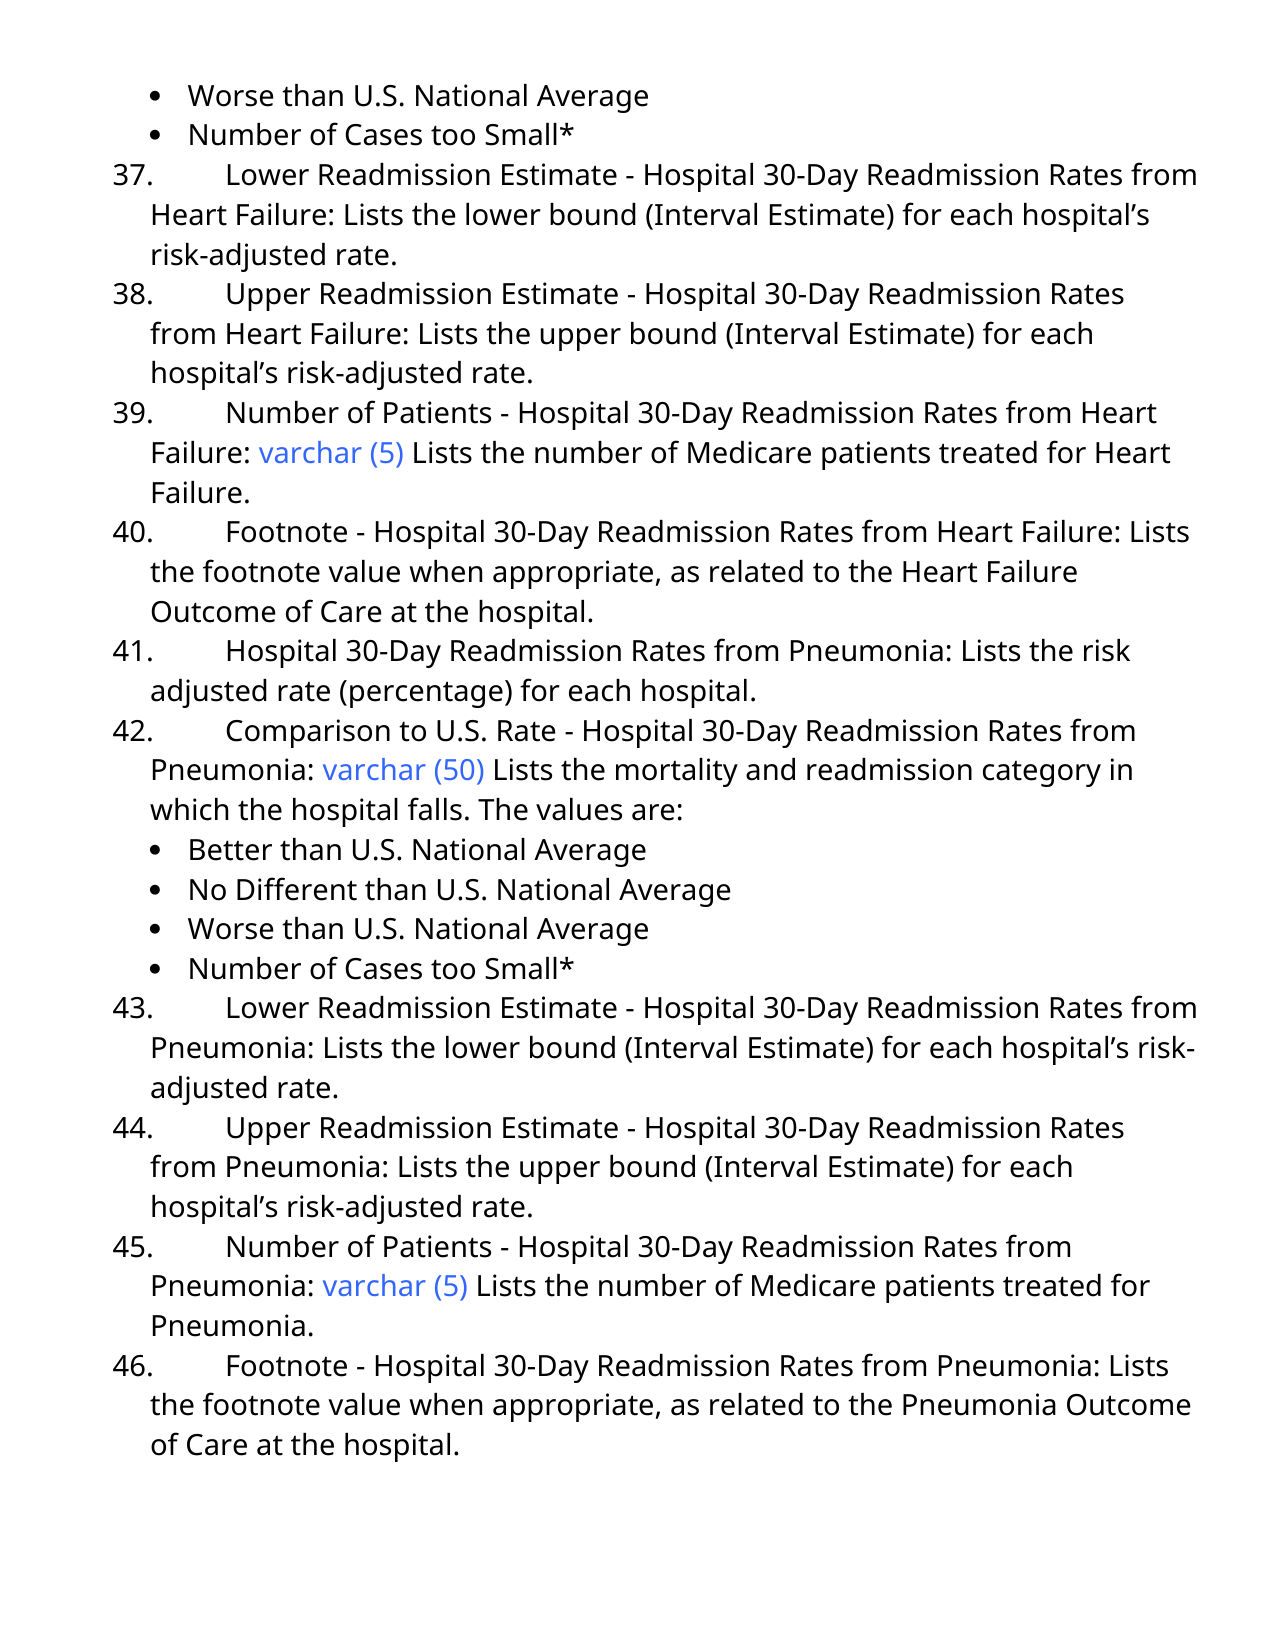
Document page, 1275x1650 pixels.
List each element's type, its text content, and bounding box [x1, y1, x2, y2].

list No Different than U.S. National Average [150, 869, 1200, 908]
list Worse than U.S. National Average [150, 908, 1200, 948]
list Number of Cases too Small* [150, 948, 1200, 988]
list Hospital 30-Day Readmission Rates from Pneumonia: Lists the risk adjusted rate (percentage) for each hospital. [112, 631, 1200, 710]
list Upper Readmission Estimate - Hospital 30-Day Readmission Rates from Heart Failure: Lists the upper bound (Interval Estimate) for each hospital’s risk-adjusted rate. [112, 273, 1200, 392]
list Footnote - Hospital 30-Day Readmission Rates from Heart Failure: Lists the footnote value when appropriate, as related to the Heart Failure Outcome of Care at the hospital. [112, 512, 1200, 631]
list Number of Cases too Small* [150, 115, 1200, 154]
list Number of Patients - Hospital 30-Day Readmission Rates from Pneumonia: varchar (5) Lists the number of Medicare patients treated for Pneumonia. [112, 1226, 1200, 1345]
list Footnote - Hospital 30-Day Readmission Rates from Pneumonia: Lists the footnote value when appropriate, as related to the Pneumonia Outcome of Care at the hospital. [112, 1345, 1200, 1464]
list Lower Readmission Estimate - Hospital 30-Day Readmission Rates from Heart Failure: Lists the lower bound (Interval Estimate) for each hospital’s risk-adjusted rate. [112, 154, 1200, 273]
list Better than U.S. National Average [150, 829, 1200, 869]
list Comparison to U.S. Rate - Hospital 30-Day Readmission Rates from Pneumonia: varchar (50) Lists the mortality and readmission category in which the hospital falls. The values are: [112, 710, 1200, 829]
list Upper Readmission Estimate - Hospital 30-Day Readmission Rates from Pneumonia: Lists the upper bound (Interval Estimate) for each hospital’s risk-adjusted rate. [112, 1107, 1200, 1226]
list Worse than U.S. National Average [150, 75, 1200, 115]
list Lower Readmission Estimate - Hospital 30-Day Readmission Rates from Pneumonia: Lists the lower bound (Interval Estimate) for each hospital’s risk-adjusted rate. [112, 988, 1200, 1107]
list Number of Patients - Hospital 30-Day Readmission Rates from Heart Failure: varchar (5) Lists the number of Medicare patients treated for Heart Failure. [112, 392, 1200, 512]
